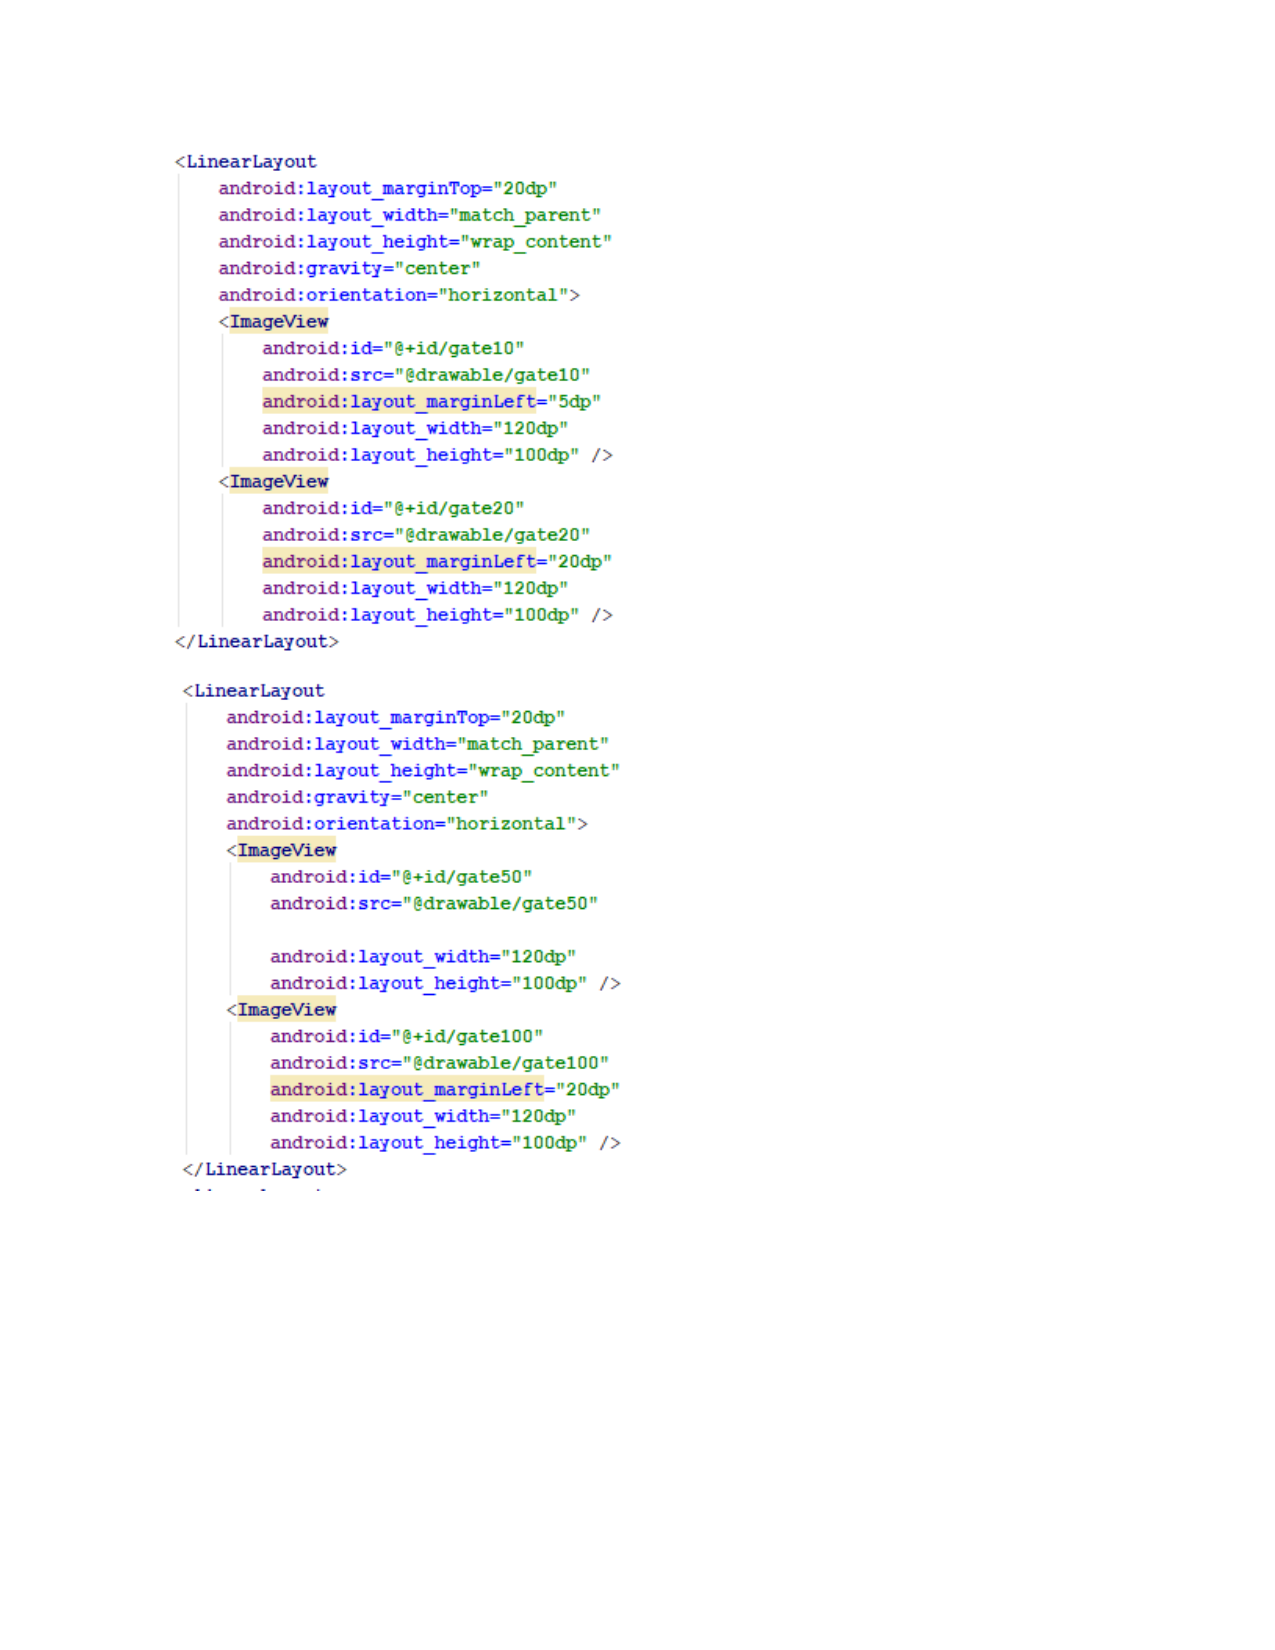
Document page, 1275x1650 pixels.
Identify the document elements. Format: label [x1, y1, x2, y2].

picture [150, 150, 718, 657]
picture [150, 675, 704, 1191]
